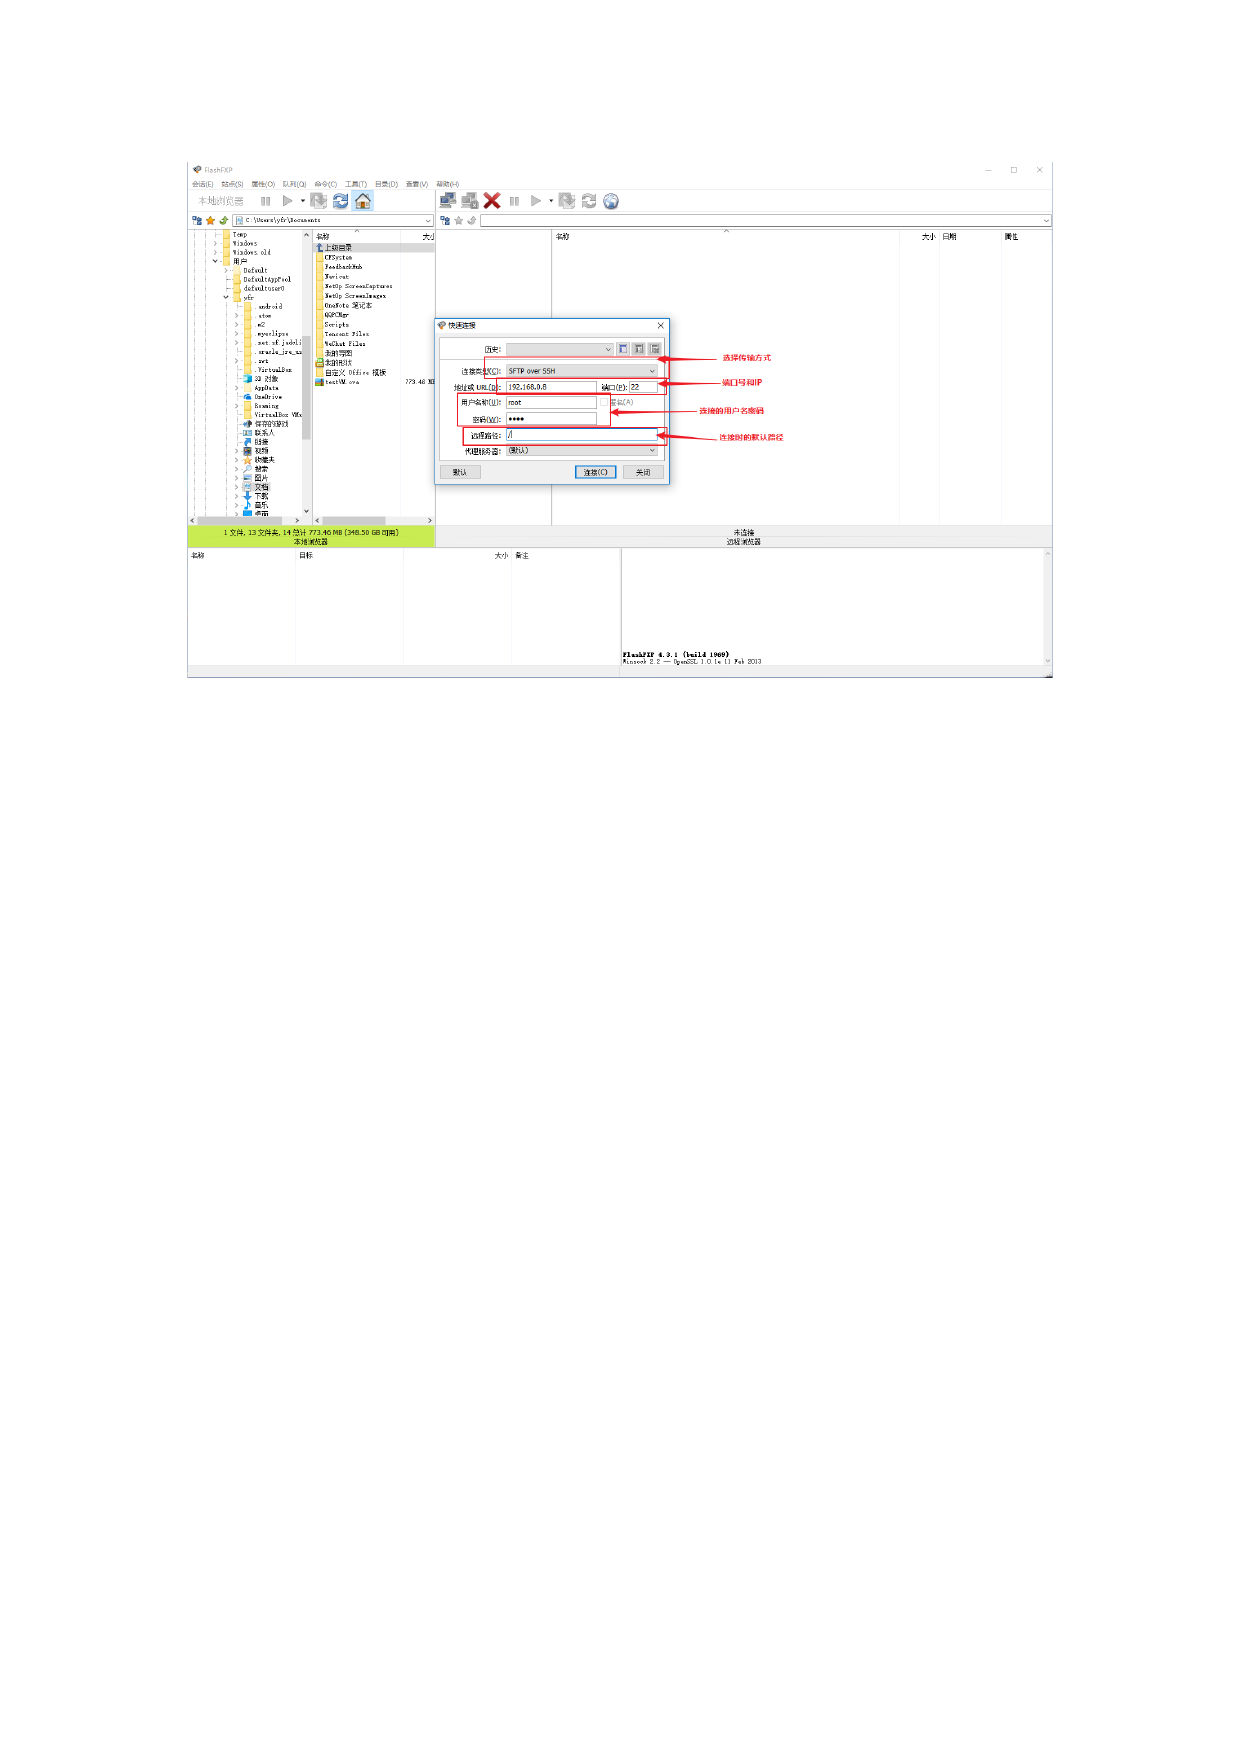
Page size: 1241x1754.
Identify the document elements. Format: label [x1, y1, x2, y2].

picture [187, 162, 1053, 678]
